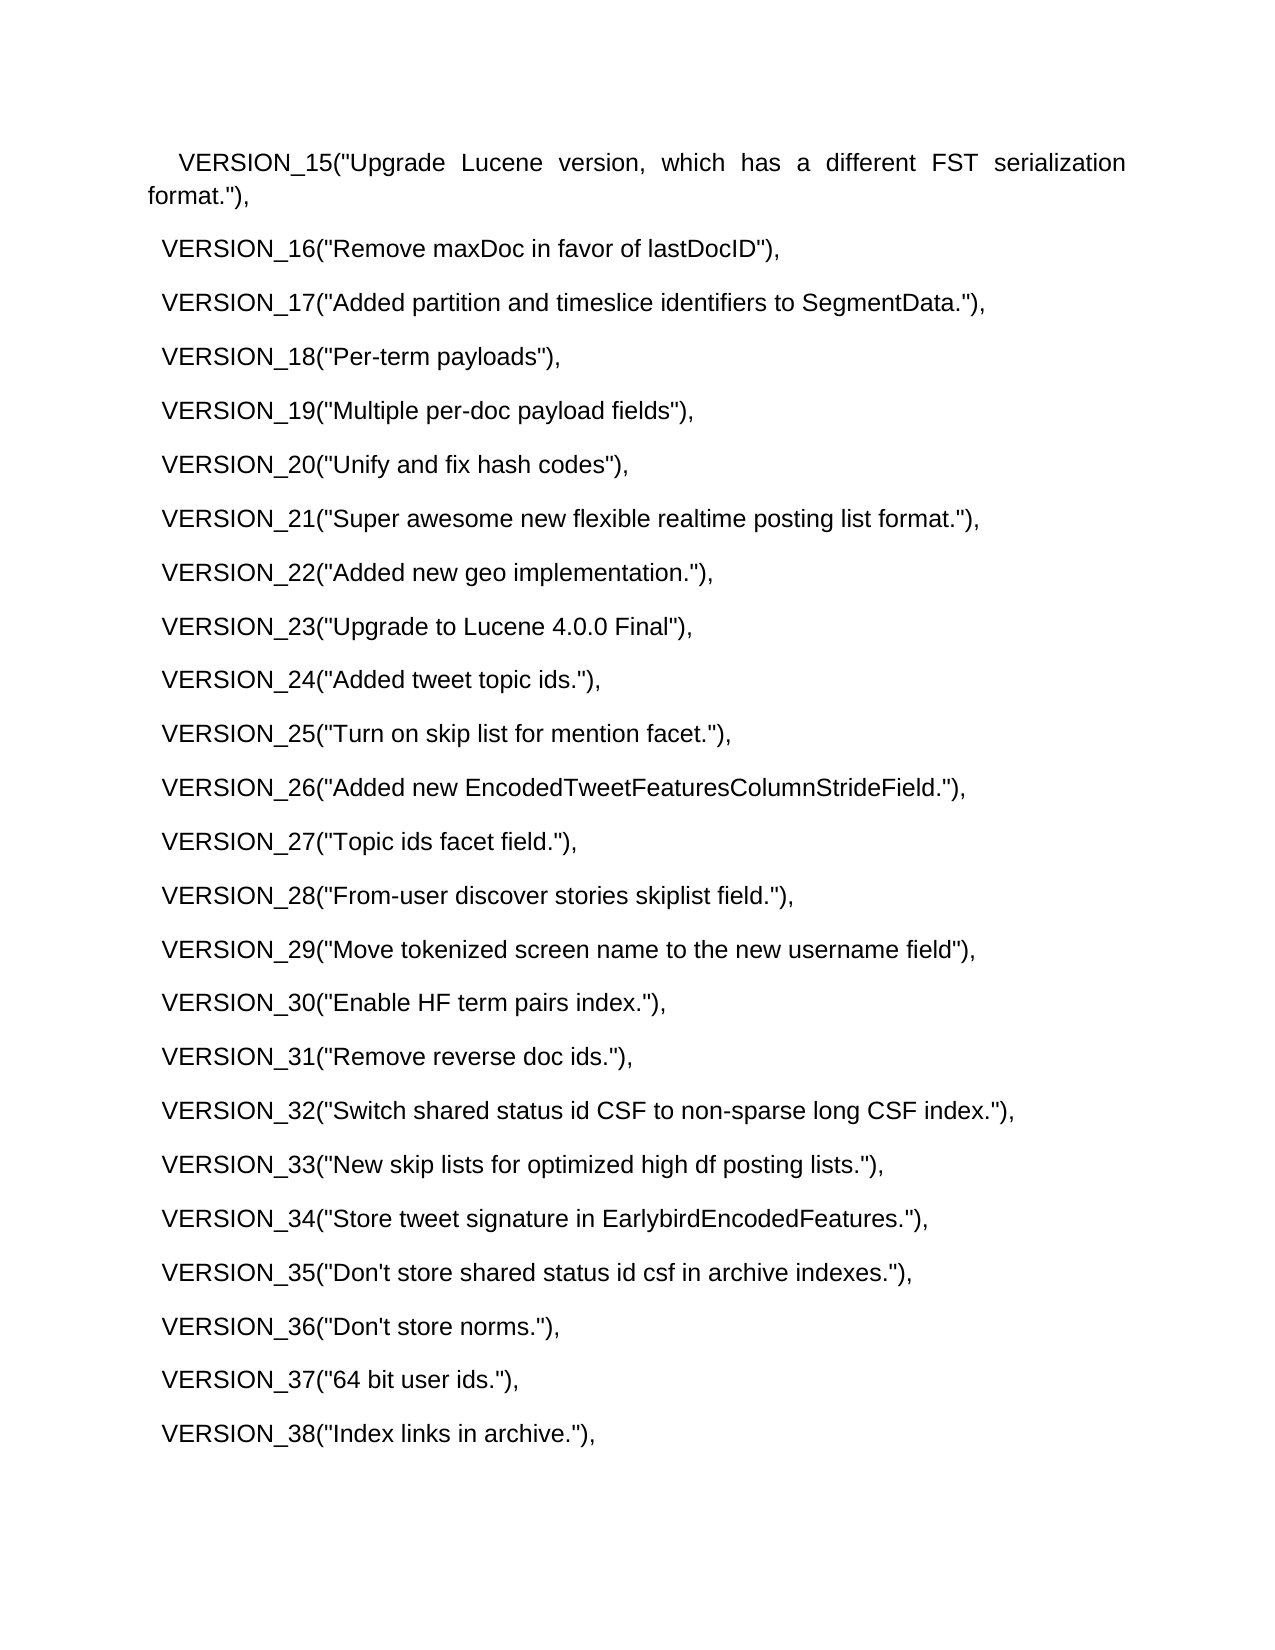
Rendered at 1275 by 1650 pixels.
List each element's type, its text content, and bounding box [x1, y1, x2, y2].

text VERSION_29("Move tokenized screen name to the new username field"), [148, 934, 1127, 963]
text VERSION_28("From-user discover stories skiplist field."), [148, 881, 1127, 909]
text VERSION_18("Per-term payloads"), [148, 342, 1127, 371]
text VERSION_21("Super awesome new flexible realtime posting list format."), [148, 504, 1127, 532]
text VERSION_33("New skip lists for optimized high df posting lists."), [148, 1150, 1127, 1179]
text VERSION_19("Multiple per-doc payload fields"), [148, 396, 1127, 425]
text VERSION_38("Index links in archive."), [148, 1419, 1127, 1448]
text VERSION_17("Added partition and timeslice identifiers to SegmentData."), [148, 288, 1127, 317]
text VERSION_23("Upgrade to Lucene 4.0.0 Final"), [148, 611, 1127, 640]
text VERSION_35("Don't store shared status id csf in archive indexes."), [148, 1258, 1127, 1286]
text VERSION_34("Store tweet signature in EarlybirdEncodedFeatures."), [148, 1204, 1127, 1233]
text VERSION_25("Turn on skip list for mention facet."), [148, 719, 1127, 748]
text VERSION_22("Added new geo implementation."), [148, 558, 1127, 586]
text VERSION_16("Remove maxDoc in favor of lastDocID"), [148, 234, 1127, 263]
text VERSION_15("Upgrade Lucene version, which has a different FST serialization format."), [148, 148, 1127, 209]
text VERSION_26("Added new EncodedTweetFeaturesColumnStrideField."), [148, 773, 1127, 802]
text VERSION_37("64 bit user ids."), [148, 1365, 1127, 1394]
text VERSION_30("Enable HF term pairs index."), [148, 988, 1127, 1017]
text VERSION_32("Switch shared status id CSF to non-sparse long CSF index."), [148, 1096, 1127, 1125]
text VERSION_31("Remove reverse doc ids."), [148, 1042, 1127, 1071]
text VERSION_20("Unify and fix hash codes"), [148, 450, 1127, 479]
text VERSION_36("Don't store norms."), [148, 1312, 1127, 1340]
text VERSION_24("Added tweet topic ids."), [148, 665, 1127, 694]
text VERSION_27("Topic ids facet field."), [148, 827, 1127, 856]
